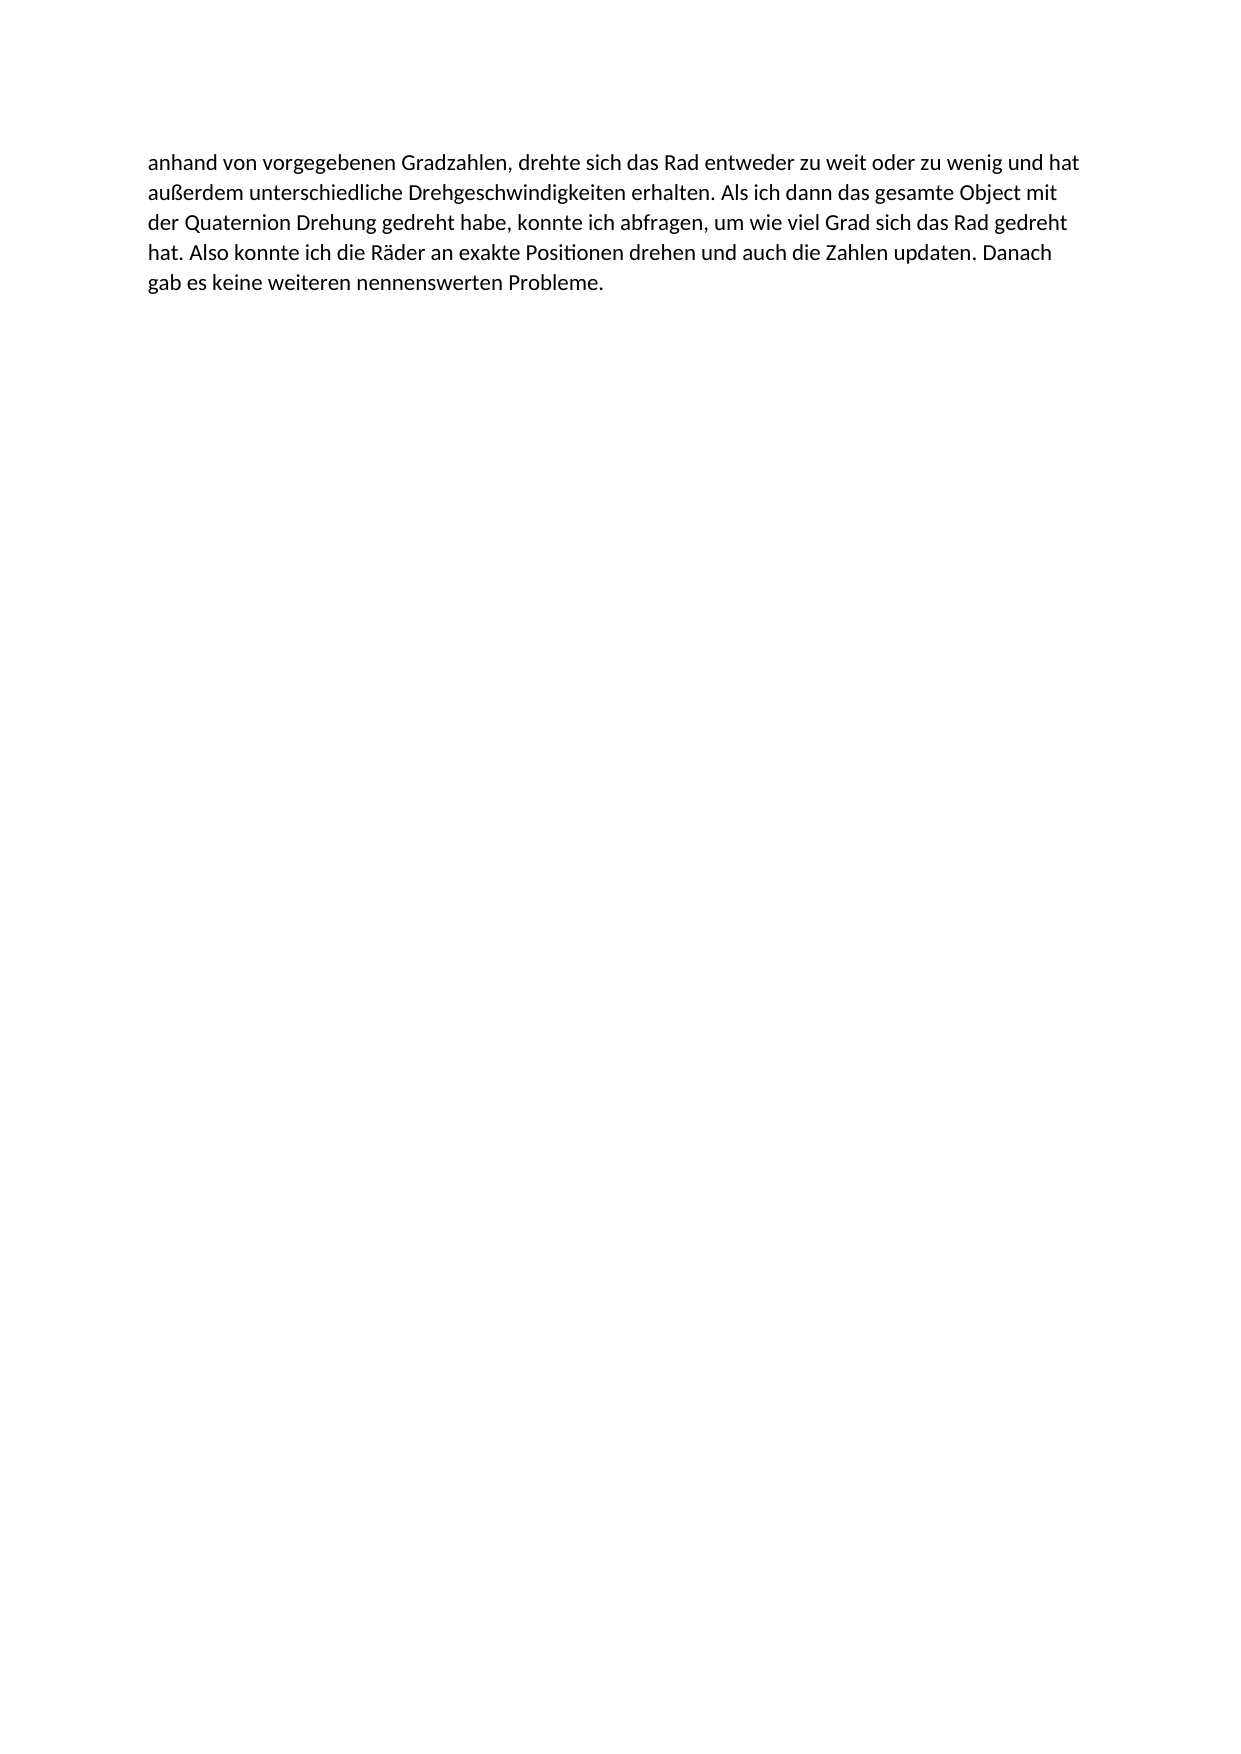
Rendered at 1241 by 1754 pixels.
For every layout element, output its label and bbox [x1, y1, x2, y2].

text [148, 148, 1093, 296]
